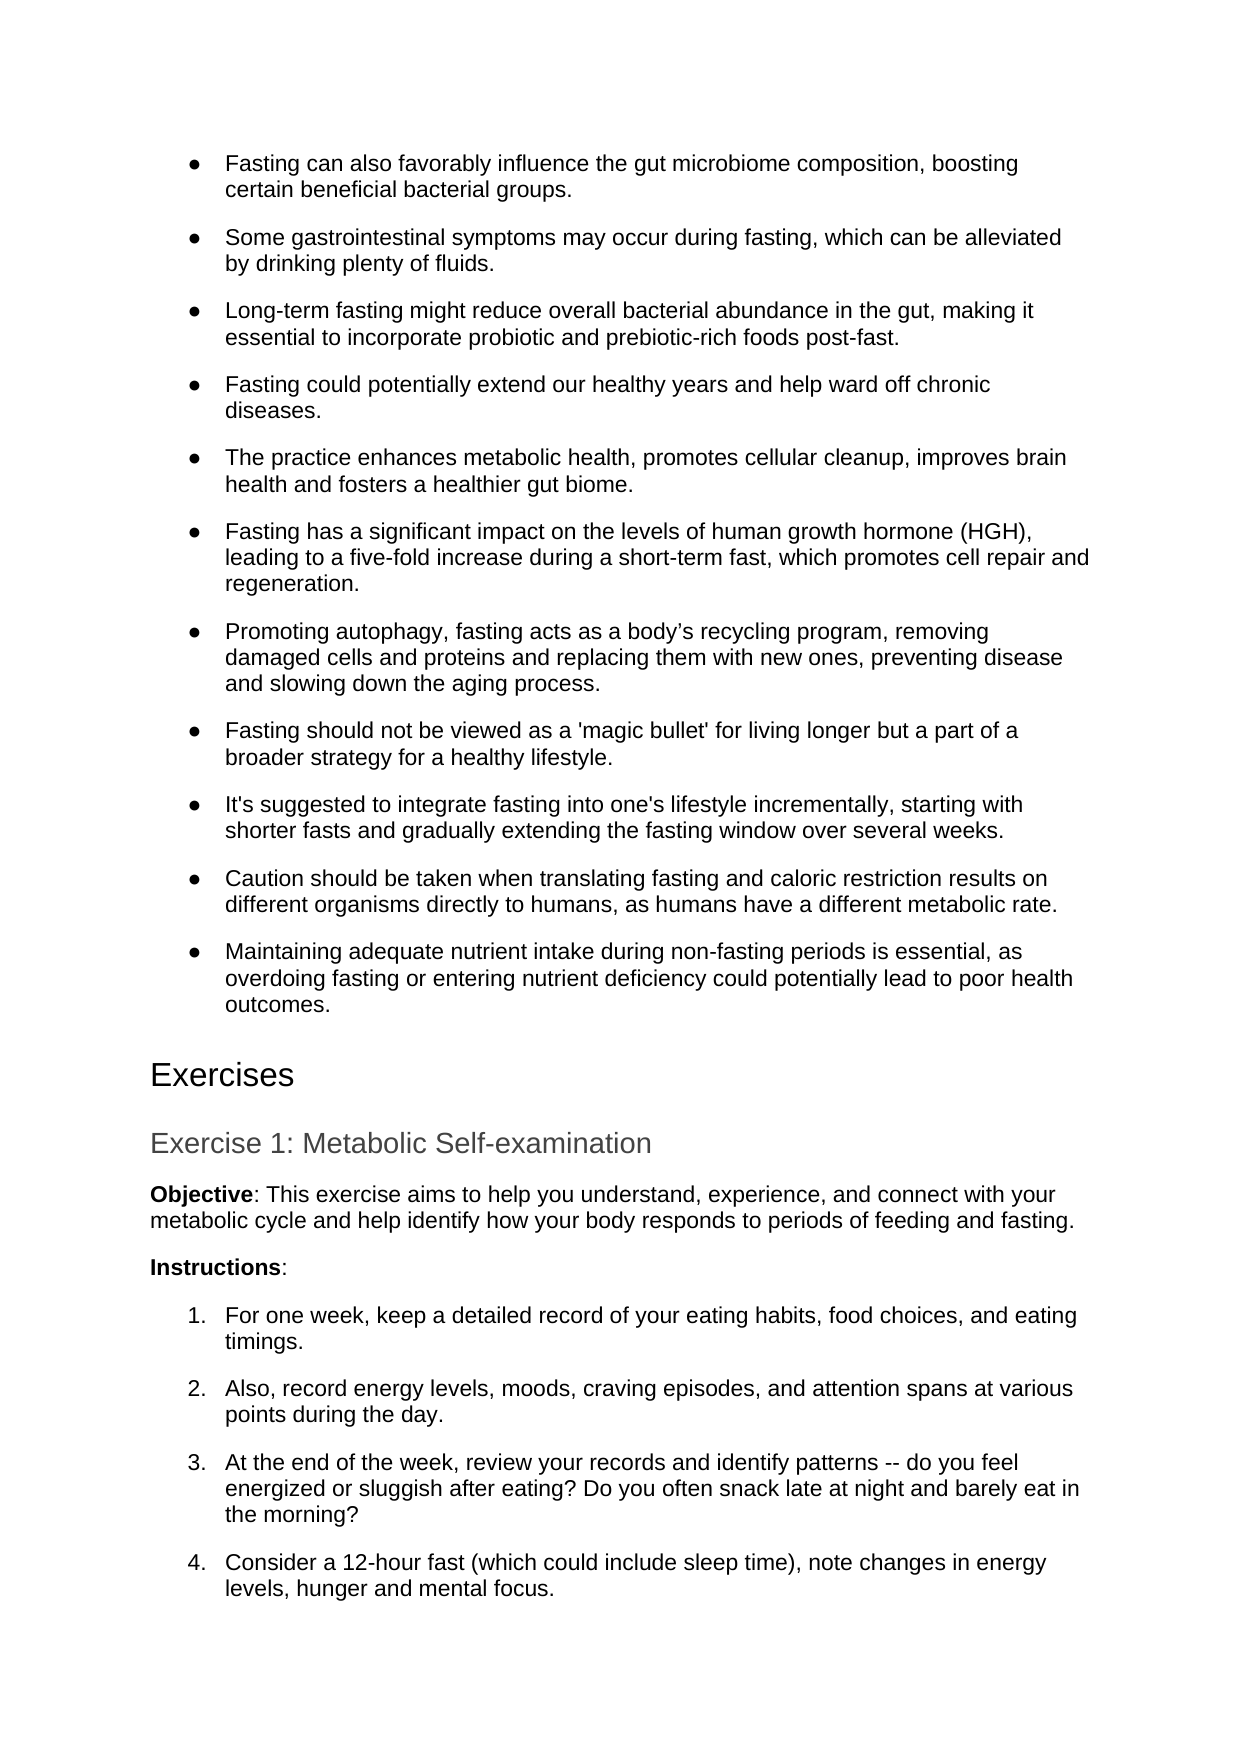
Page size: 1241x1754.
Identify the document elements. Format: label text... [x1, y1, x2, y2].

list Fasting could potentially extend our healthy years and help ward off chronic diseases. [187, 371, 1090, 423]
subtitle Exercise 1: Metabolic Self-examination [150, 1126, 1090, 1160]
list It's suggested to integrate fasting into one's lifestyle incrementally, starting with shorter fasts and gradually extending the fasting window over several weeks. [187, 791, 1090, 844]
list Long-term fasting might reduce overall bacterial abundance in the gut, making it essential to incorporate probiotic and prebiotic-rich foods post-fast. [187, 297, 1090, 350]
list Fasting should not be viewed as a 'magic bullet' for living longer but a part of a broader strategy for a healthy lifestyle. [187, 717, 1090, 770]
list At the end of the week, review your records and identify patterns -- do you feel energized or sluggish after eating? Do you often snack late at night and barely eat in the morning? [187, 1449, 1090, 1528]
list Promoting autophagy, fasting acts as a body’s recycling program, removing damaged cells and proteins and replacing them with new ones, preventing disease and slowing down the aging process. [187, 618, 1090, 697]
text Instructions: [150, 1254, 1090, 1281]
list Caution should be taken when translating fasting and caloric restriction results on different organisms directly to humans, as humans have a different metabolic rate. [187, 864, 1090, 917]
subtitle Exercises [150, 1055, 1090, 1093]
list For one week, keep a detailed record of your eating habits, food choices, and eating timings. [187, 1302, 1090, 1354]
list Fasting has a significant impact on the levels of human growth hormone (HGH), leading to a five-fold increase during a short-term fast, which promotes cell repair and regeneration. [187, 518, 1090, 597]
list Some gastrointestinal symptoms may occur during fasting, which can be alleviated by drinking plenty of fluids. [187, 223, 1090, 276]
list Also, record energy levels, moods, craving episodes, and attention spans at various points during the day. [187, 1375, 1090, 1428]
list The practice enhances metabolic health, promotes cellular cleanup, improves brain health and fosters a healthier gut biome. [187, 444, 1090, 497]
list Consider a 12-hour fast (which could include sleep time), note changes in energy levels, hunger and mental focus. [187, 1548, 1090, 1601]
text Objective: This exercise aims to help you understand, experience, and connect with your metabolic cycle and help identify how your body responds to periods of feeding and fasting. [150, 1181, 1090, 1233]
list Maintaining adequate nutrient intake during non-fasting periods is essential, as overdoing fasting or entering nutrient deficiency could potentially lead to poor health outcomes. [187, 938, 1090, 1017]
list Fasting can also favorably influence the gut microbiome composition, boosting certain beneficial bacterial groups. [187, 150, 1090, 203]
